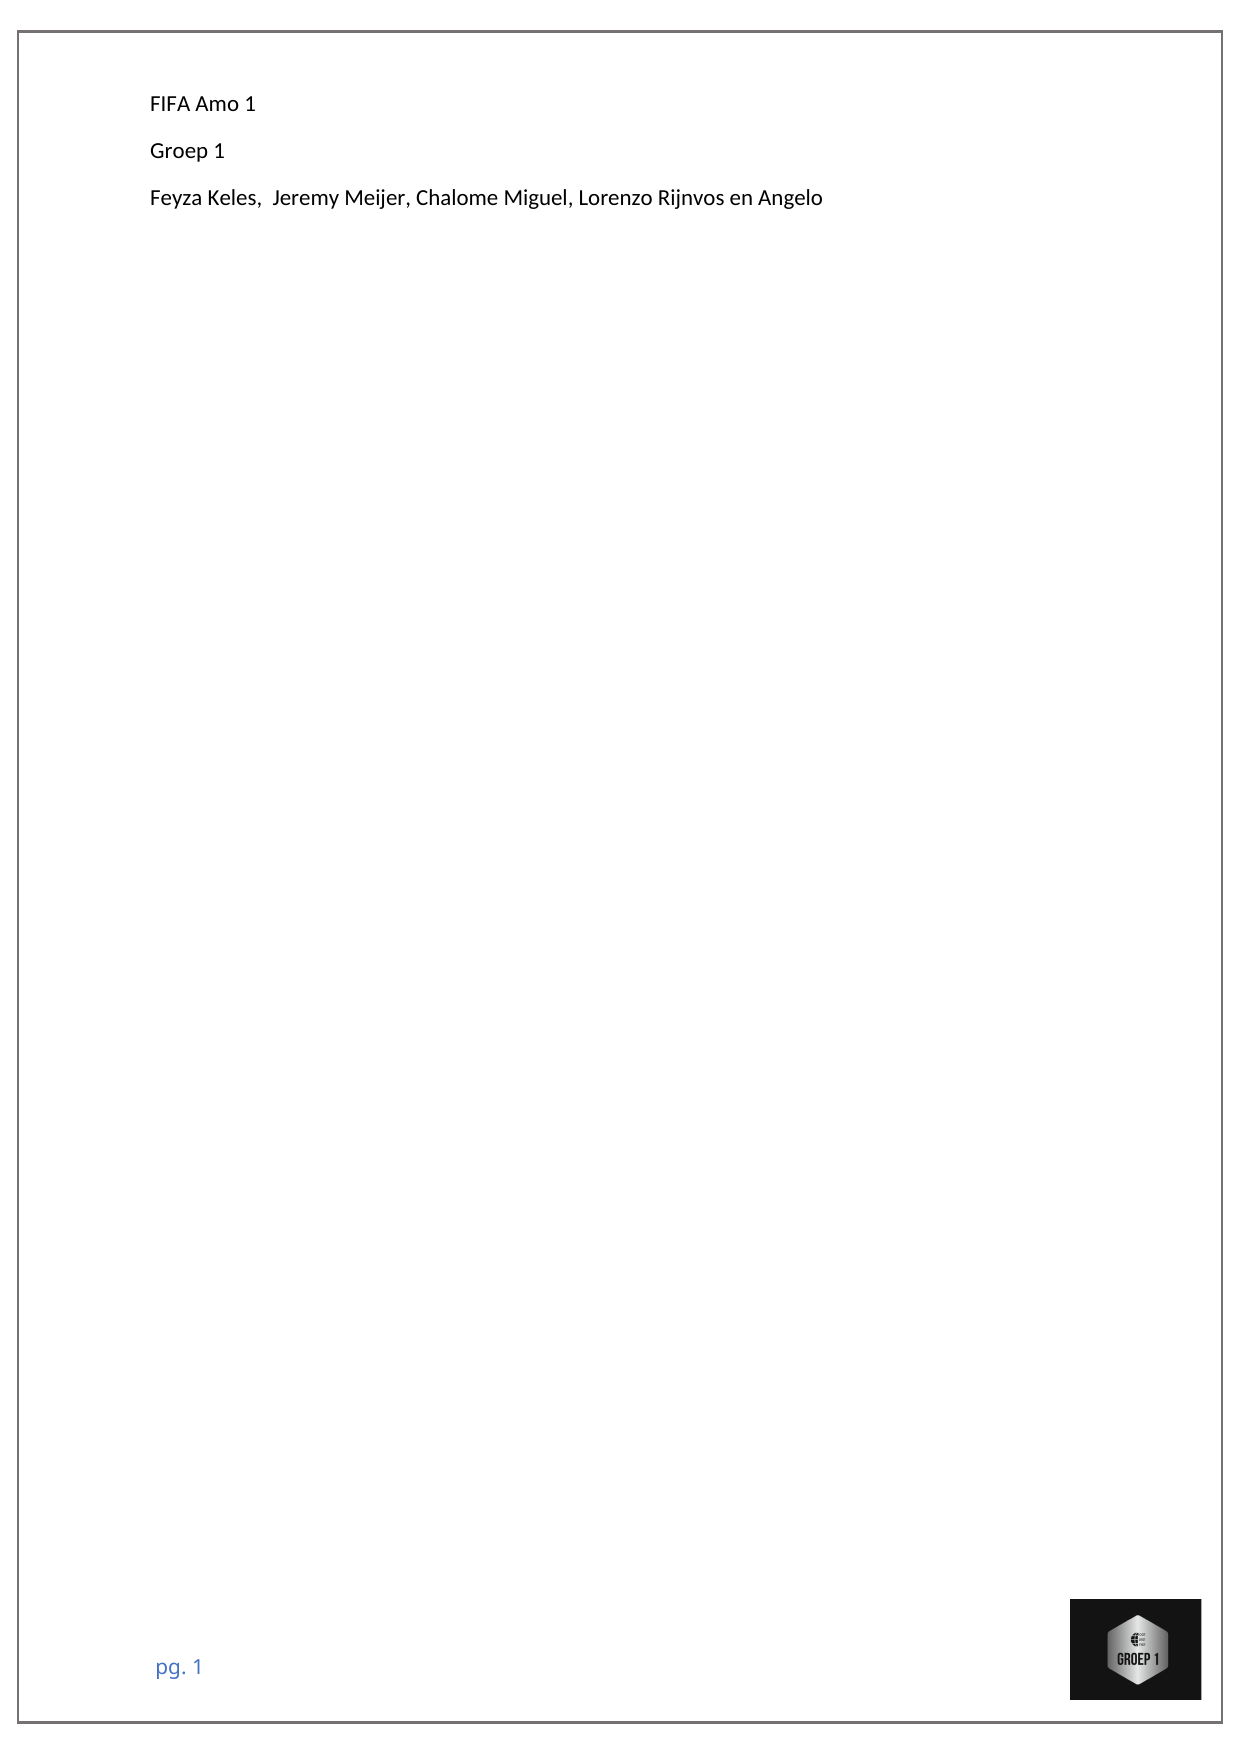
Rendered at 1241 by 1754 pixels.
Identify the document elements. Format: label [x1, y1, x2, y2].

picture [1070, 1599, 1202, 1700]
